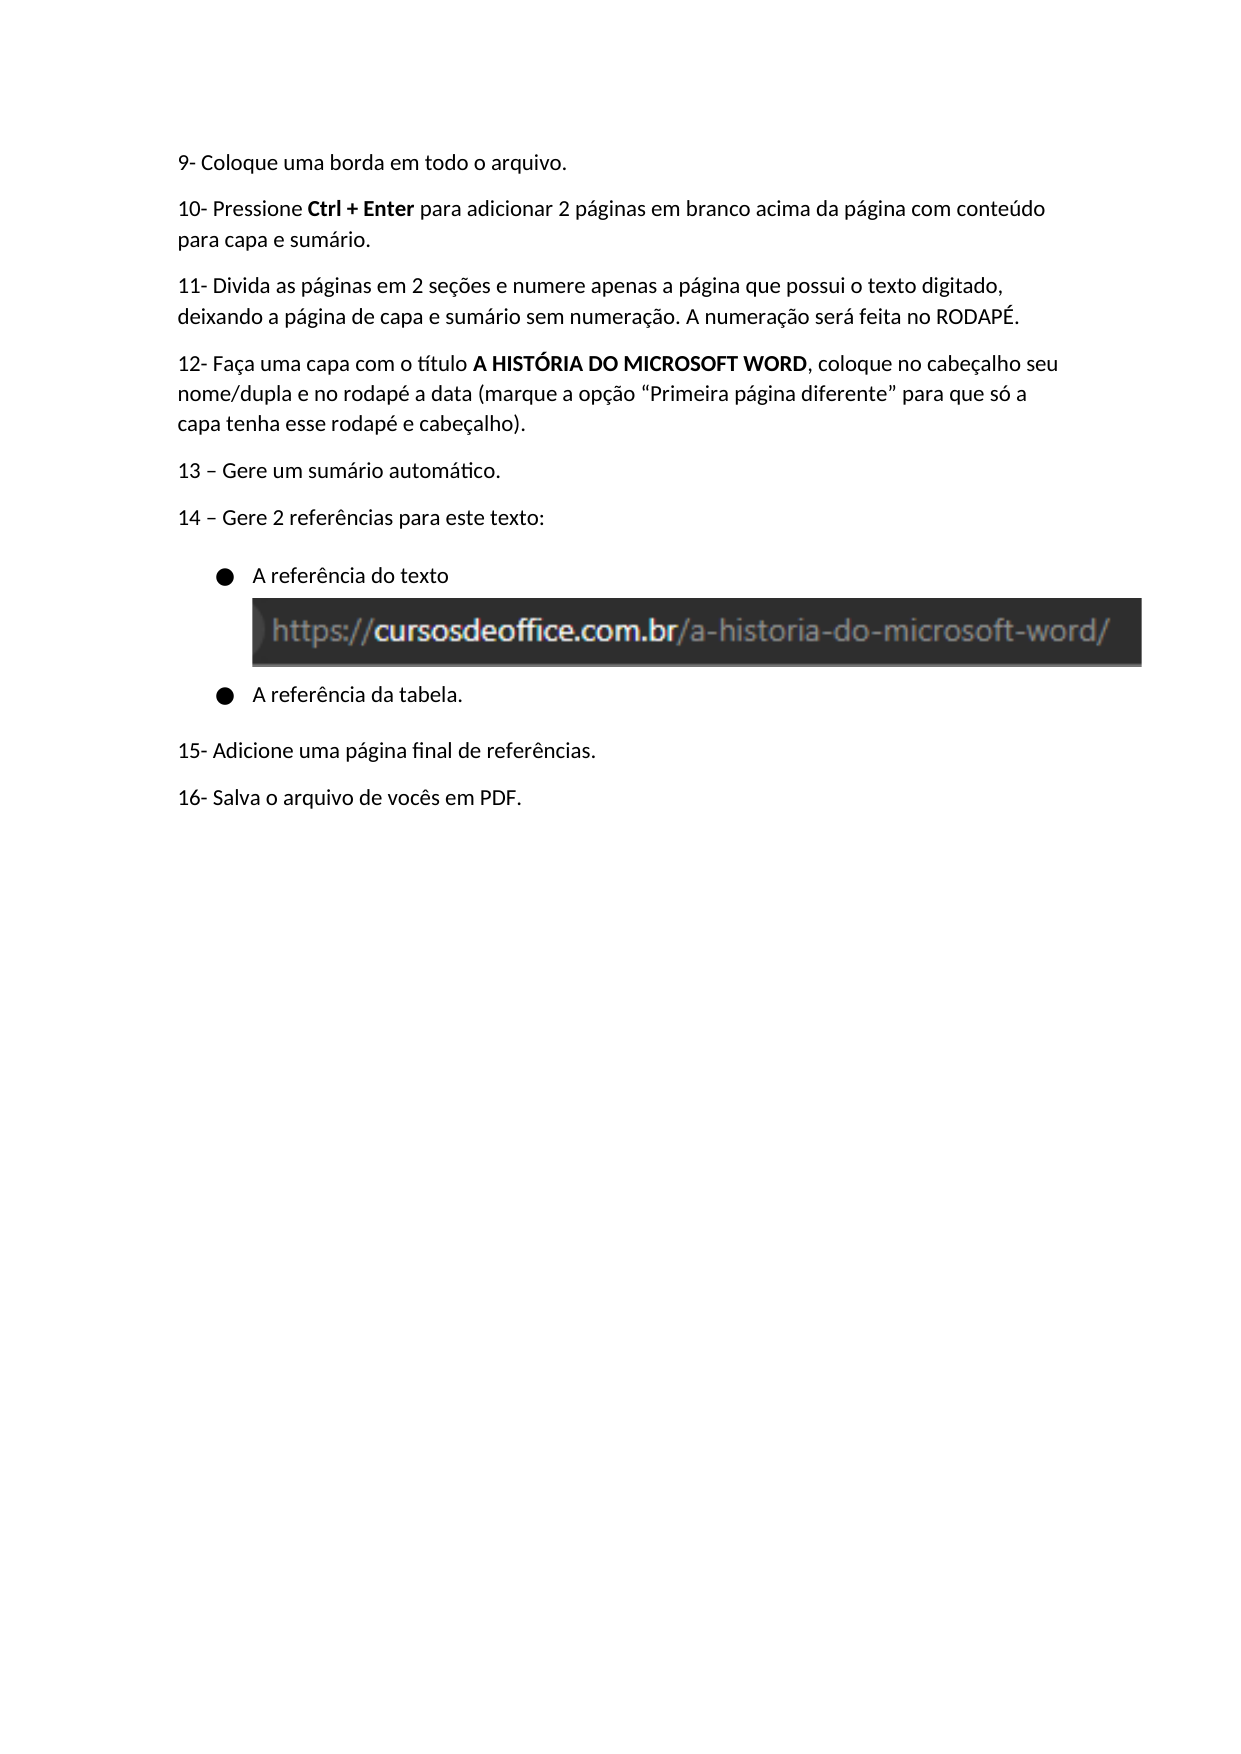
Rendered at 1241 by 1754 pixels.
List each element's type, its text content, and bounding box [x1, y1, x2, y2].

text 14 – Gere 2 referências para este texto: [177, 503, 1063, 531]
text 13 – Gere um sumário automático. [177, 456, 1063, 484]
text 12- Faça uma capa com o título A HISTÓRIA DO MICROSOFT WORD, coloque no cabeçalho seu nome/dupla e no rodapé a data (marque a opção “Primeira página diferente” para que só a capa tenha esse rodapé e cabeçalho). [177, 349, 1063, 437]
text 16- Salva o arquivo de vocês em PDF. [177, 783, 1063, 811]
text 9- Coloque uma borda em todo o arquivo. [177, 148, 1063, 176]
text 15- Adicione uma página final de referências. [177, 736, 1063, 764]
text 11- Divida as páginas em 2 seções e numere apenas a página que possui o texto digitado, deixando a página de capa e sumário sem numeração. A numeração será feita no RODAPÉ. [177, 272, 1063, 330]
picture [252, 598, 1142, 667]
text 10- Pressione Ctrl + Enter para adicionar 2 páginas em branco acima da página com conteúdo para capa e sumário. [177, 194, 1063, 253]
list A referência da tabela. [215, 668, 1063, 715]
